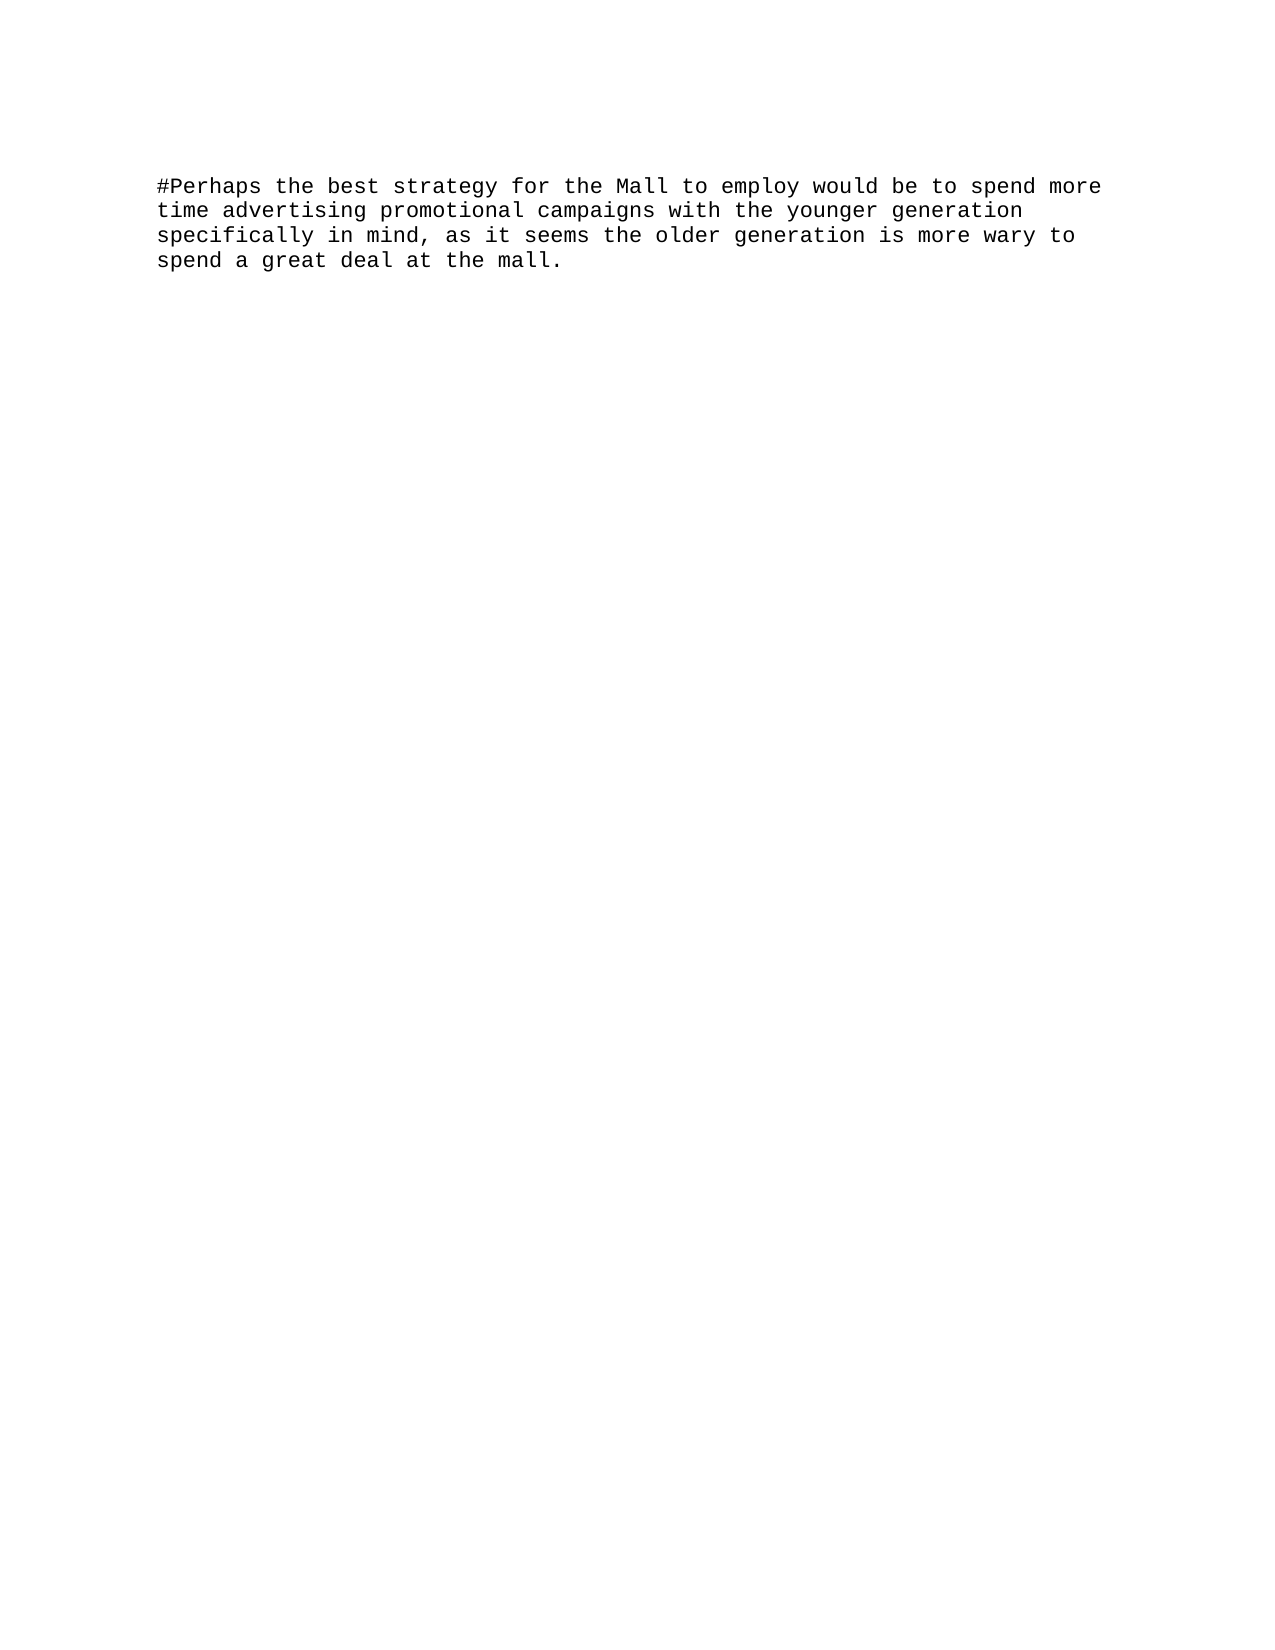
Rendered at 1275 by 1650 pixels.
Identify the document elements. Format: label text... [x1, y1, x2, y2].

text #Perhaps the best strategy for the Mall to employ would be to spend more time advertising promotional campaigns with the younger generation specifically in mind, as it seems the older generation is more wary to spend a great deal at the mall. [156, 175, 1118, 274]
